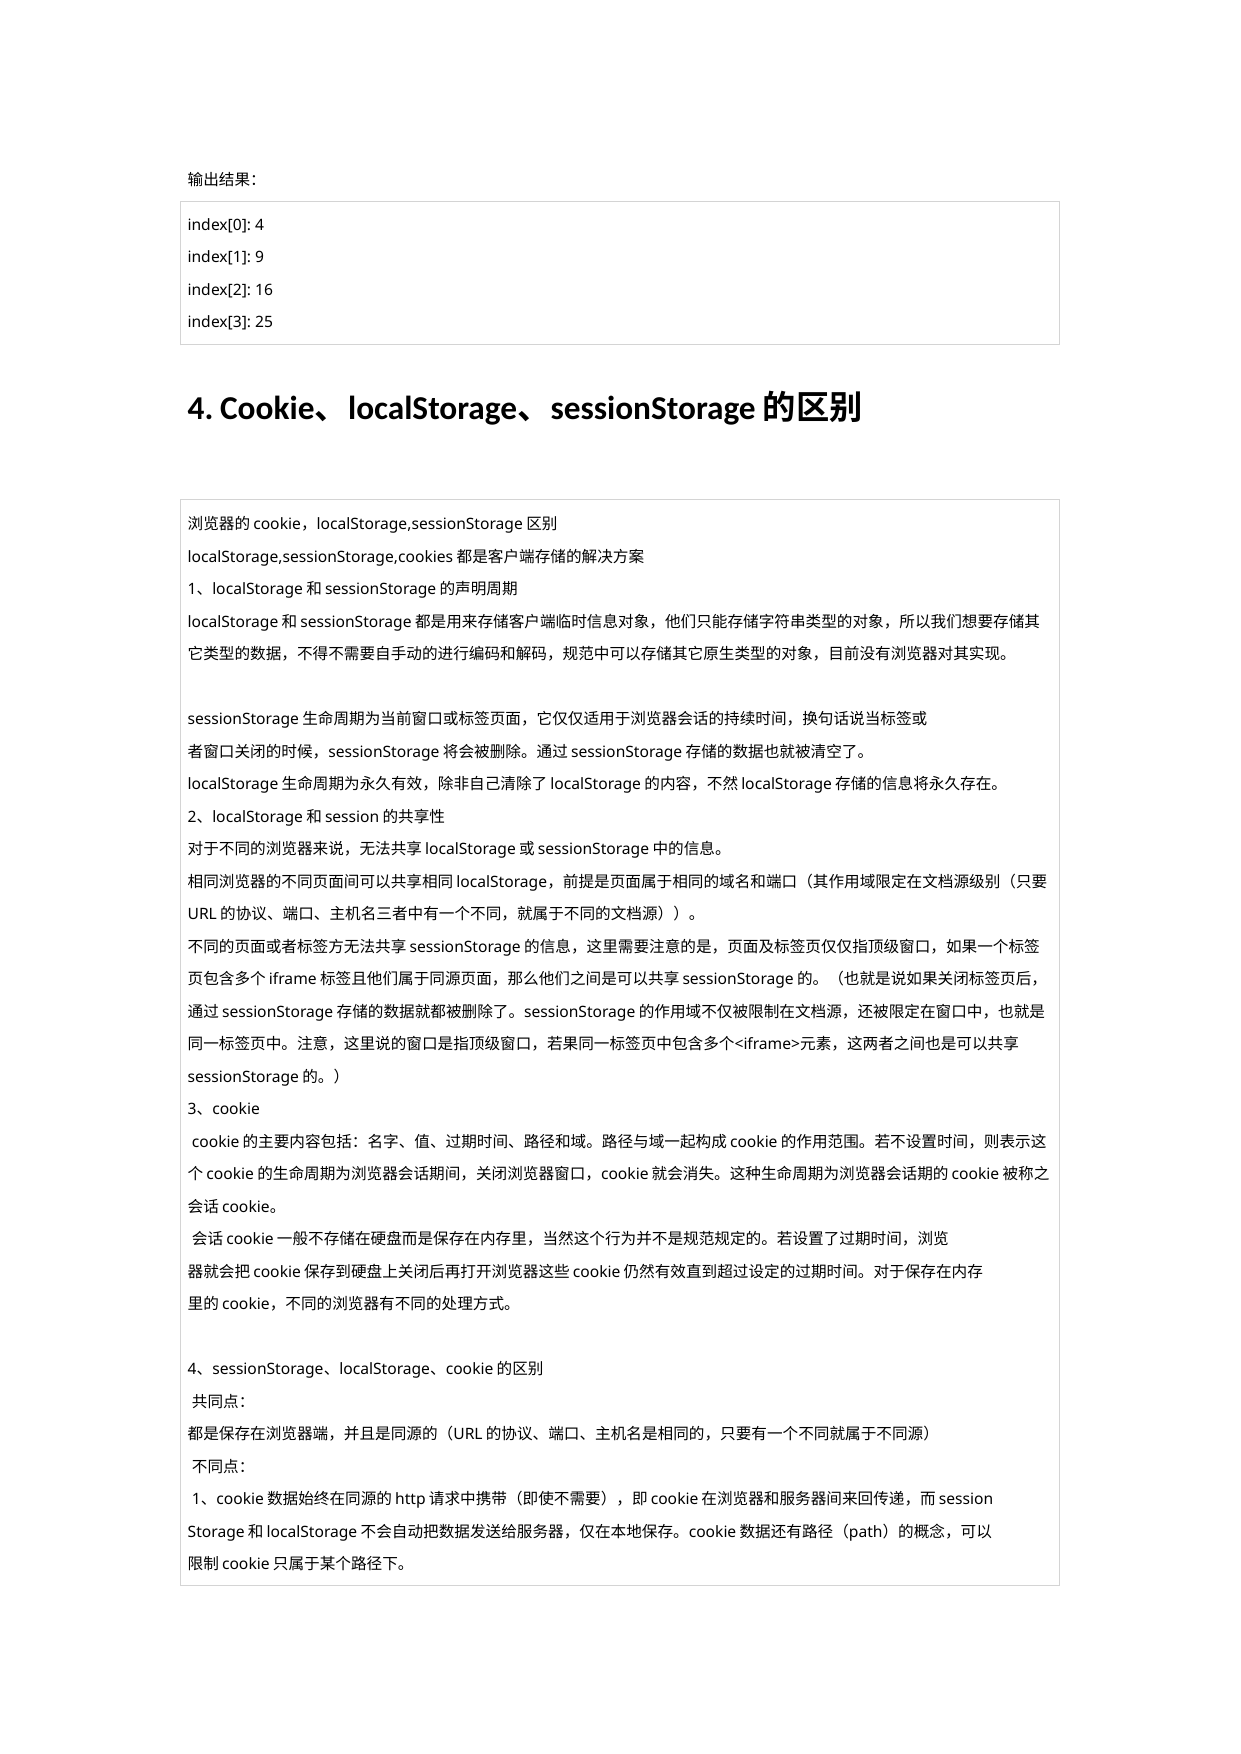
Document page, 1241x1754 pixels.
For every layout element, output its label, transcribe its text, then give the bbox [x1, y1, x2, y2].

text 器就会把cookie保存到硬盘上关闭后再打开浏览器这些cookie仍然有效直到超过设定的过期时间。对于保存在内存 [187, 1254, 1053, 1286]
text 不同点： [187, 1449, 1053, 1481]
text 限制cookie只属于某个路径下。 [181, 1539, 1059, 1585]
text 会话cookie一般不存储在硬盘而是保存在内存里，当然这个行为并不是规范规定的。若设置了过期时间，浏览 [187, 1221, 1053, 1254]
text 浏览器的cookie，localStorage,sessionStorage区别 [181, 500, 1059, 539]
text 1、cookie数据始终在同源的http请求中携带（即使不需要），即cookie在浏览器和服务器间来回传递，而session [187, 1481, 1053, 1514]
text localStorage和sessionStorage都是用来存储客户端临时信息对象，他们只能存储字符串类型的对象，所以我们想要存储其它类型的数据，不得不需要自手动的进行编码和解码，规范中可以存储其它原生类型的对象，目前没有浏览器对其实现。 [187, 604, 1053, 669]
text 对于不同的浏览器来说，无法共享localStorage或sessionStorage中的信息。 [187, 831, 1053, 864]
text 里的cookie，不同的浏览器有不同的处理方式。 [187, 1286, 1053, 1319]
text 2、localStorage和session的共享性 [187, 799, 1053, 831]
text sessionStorage生命周期为当前窗口或标签页面，它仅仅适用于浏览器会话的持续时间，换句话说当标签或 [187, 701, 1053, 734]
text 都是保存在浏览器端，并且是同源的（URL的协议、端口、主机名是相同的，只要有一个不同就属于不同源） [187, 1416, 1053, 1449]
text 者窗口关闭的时候，sessionStorage将会被删除。通过sessionStorage存储的数据也就被清空了。 [187, 734, 1053, 766]
text 相同浏览器的不同页面间可以共享相同localStorage，前提是页面属于相同的域名和端口（其作用域限定在文档源级别（只要URL的协议、端口、主机名三者中有一个不同，就属于不同的文档源））。 [187, 864, 1053, 929]
text 1、localStorage和sessionStorage的声明周期 [187, 571, 1053, 604]
text localStorage,sessionStorage,cookies都是客户端存储的解决方案 [187, 539, 1053, 571]
text 不同的页面或者标签方无法共享sessionStorage的信息，这里需要注意的是，页面及标签页仅仅指顶级窗口，如果一个标签页包含多个iframe标签且他们属于同源页面，那么他们之间是可以共享sessionStorage的。（也就是说如果关闭标签页后，通过sessionStorage存储的数据就都被删除了。sessionStorage的作用域不仅被限制在文档源，还被限定在窗口中，也就是同一标签页中。注意，这里说的窗口是指顶级窗口，若果同一标签页中包含多个<iframe>元素，这两者之间也是可以共享sessionStorage的。） [187, 929, 1053, 1091]
text localStorage生命周期为永久有效，除非自己清除了localStorage的内容，不然localStorage存储的信息将永久存在。 [187, 766, 1053, 799]
text 4、sessionStorage、localStorage、cookie的区别 [187, 1351, 1053, 1384]
text 输出结果： [187, 162, 1053, 194]
text 共同点： [187, 1384, 1053, 1416]
text cookie的主要内容包括：名字、值、过期时间、路径和域。路径与域一起构成cookie的作用范围。若不设置时间，则表示这个cookie的生命周期为浏览器会话期间，关闭浏览器窗口，cookie就会消失。这种生命周期为浏览器会话期的cookie被称之会话cookie。 [187, 1124, 1053, 1221]
text index[0]: 4 index[1]: 9 index[2]: 16 index[3]: 25 [181, 202, 1059, 344]
subtitle Cookie、localStorage、sessionStorage的区别 [187, 372, 1053, 437]
text 3、cookie [187, 1091, 1053, 1124]
text Storage和localStorage不会自动把数据发送给服务器，仅在本地保存。cookie数据还有路径（path）的概念，可以 [187, 1514, 1053, 1539]
